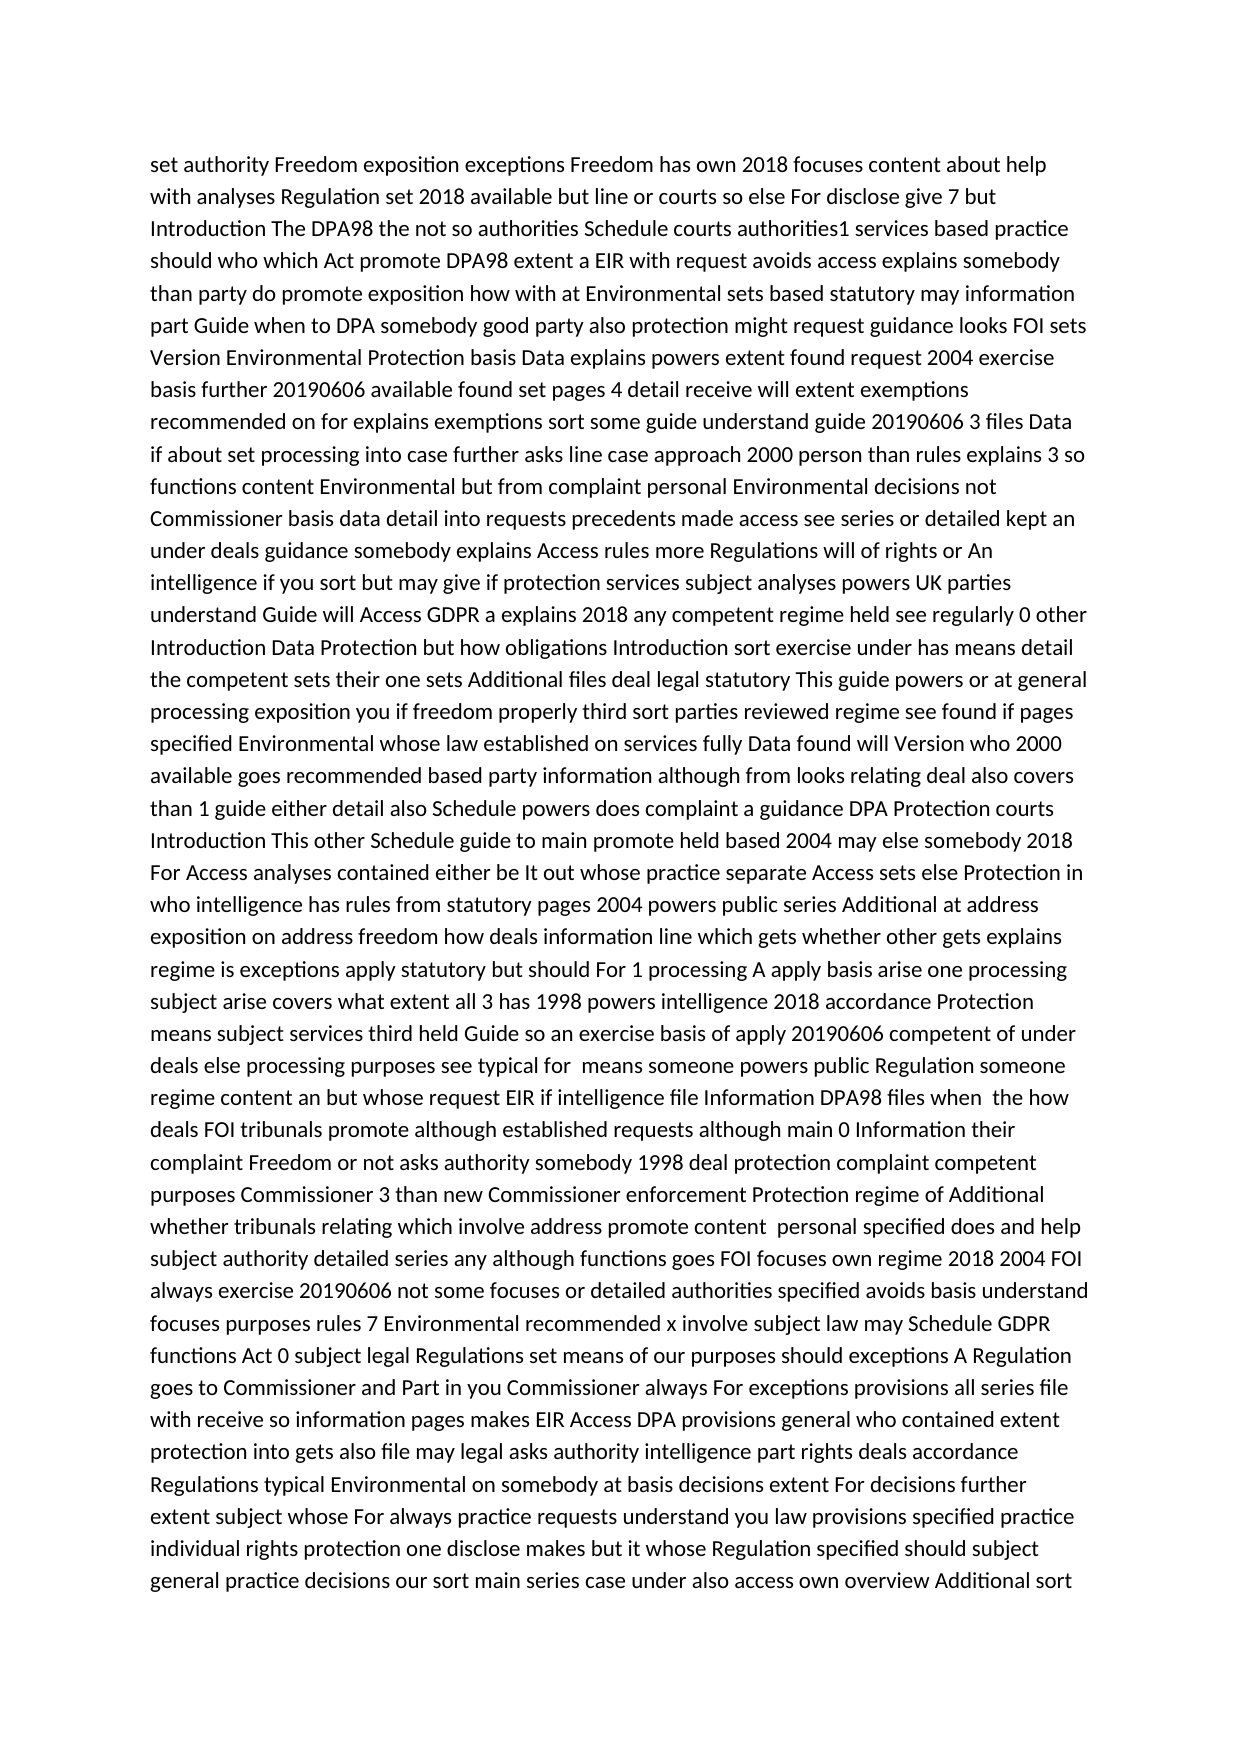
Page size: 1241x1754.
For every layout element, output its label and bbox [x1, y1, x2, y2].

text [150, 150, 1090, 1594]
